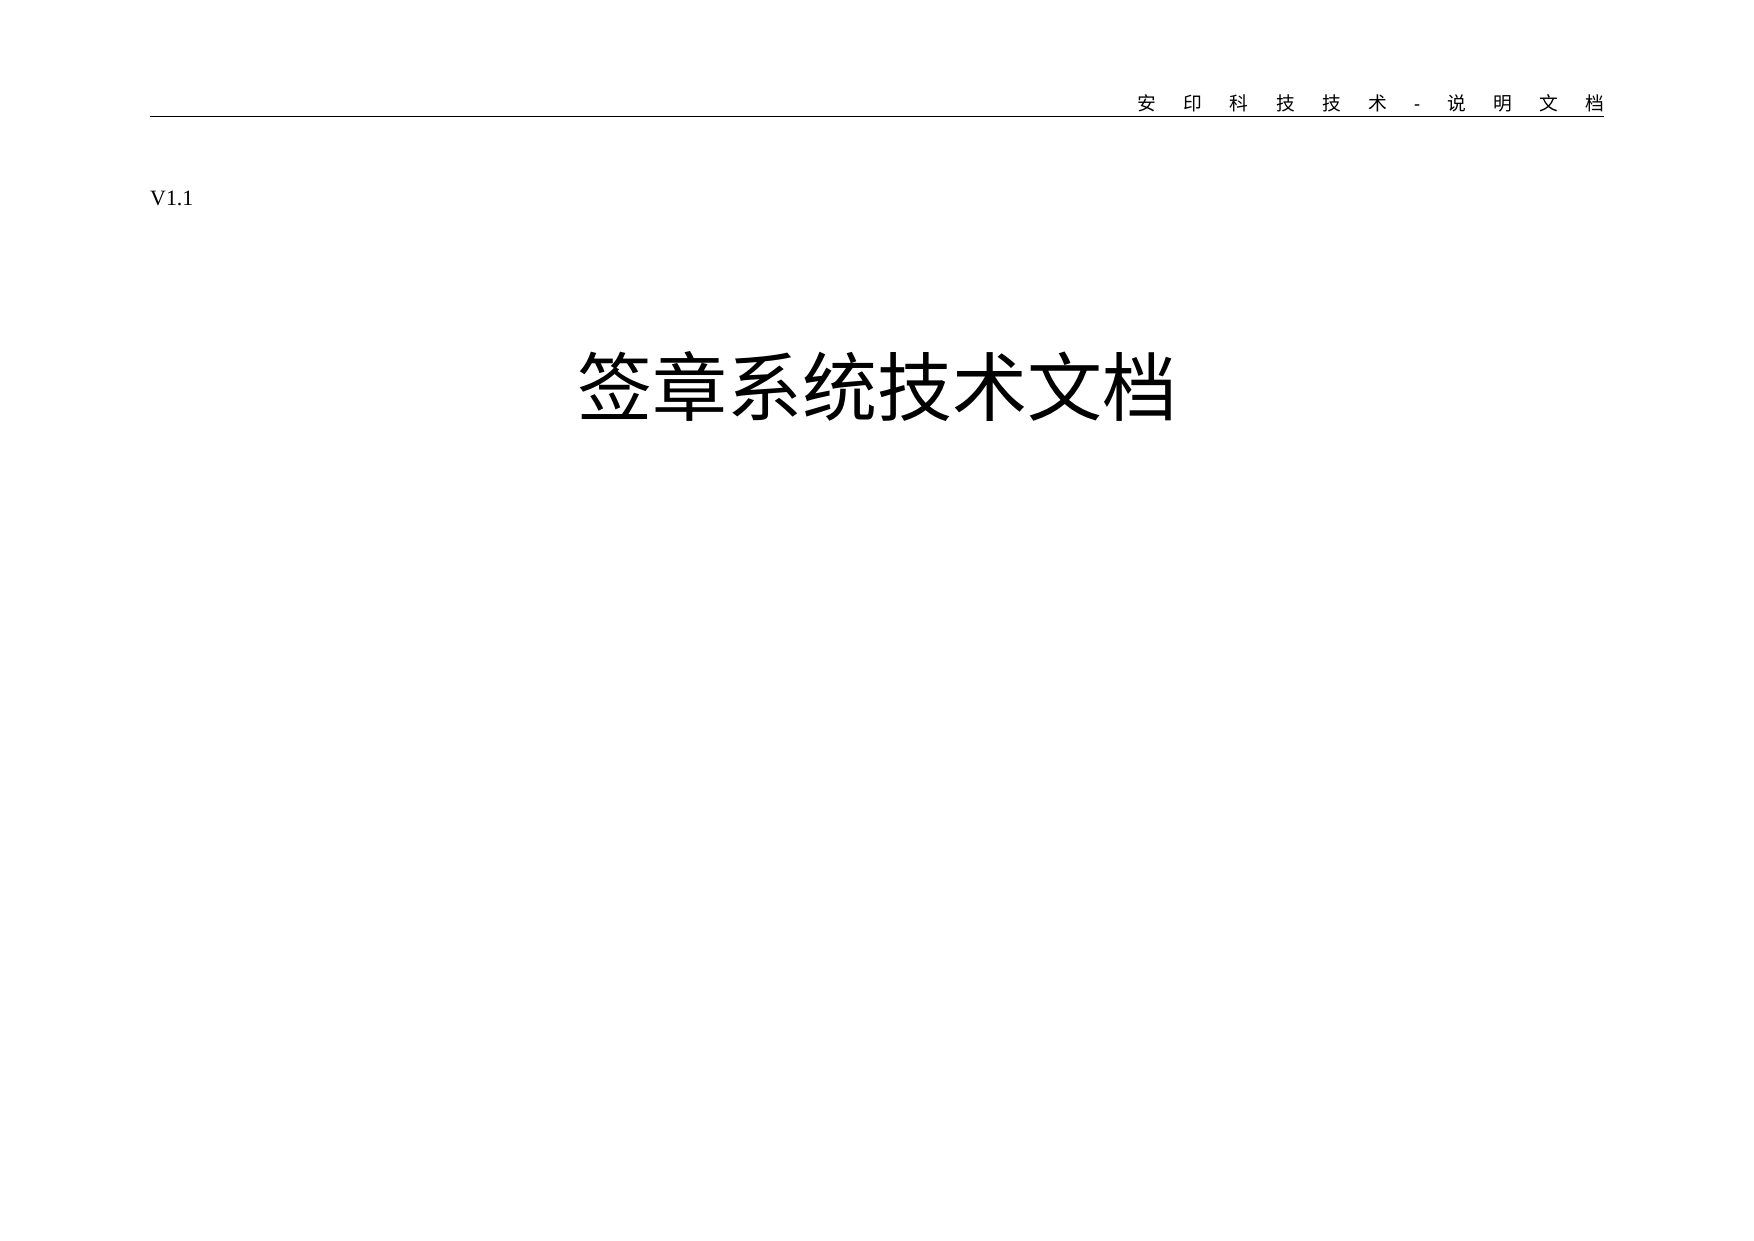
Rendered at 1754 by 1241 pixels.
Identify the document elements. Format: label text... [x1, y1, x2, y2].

text V1.1 [150, 181, 1604, 214]
text 签章系统技术文档 [150, 318, 1604, 448]
